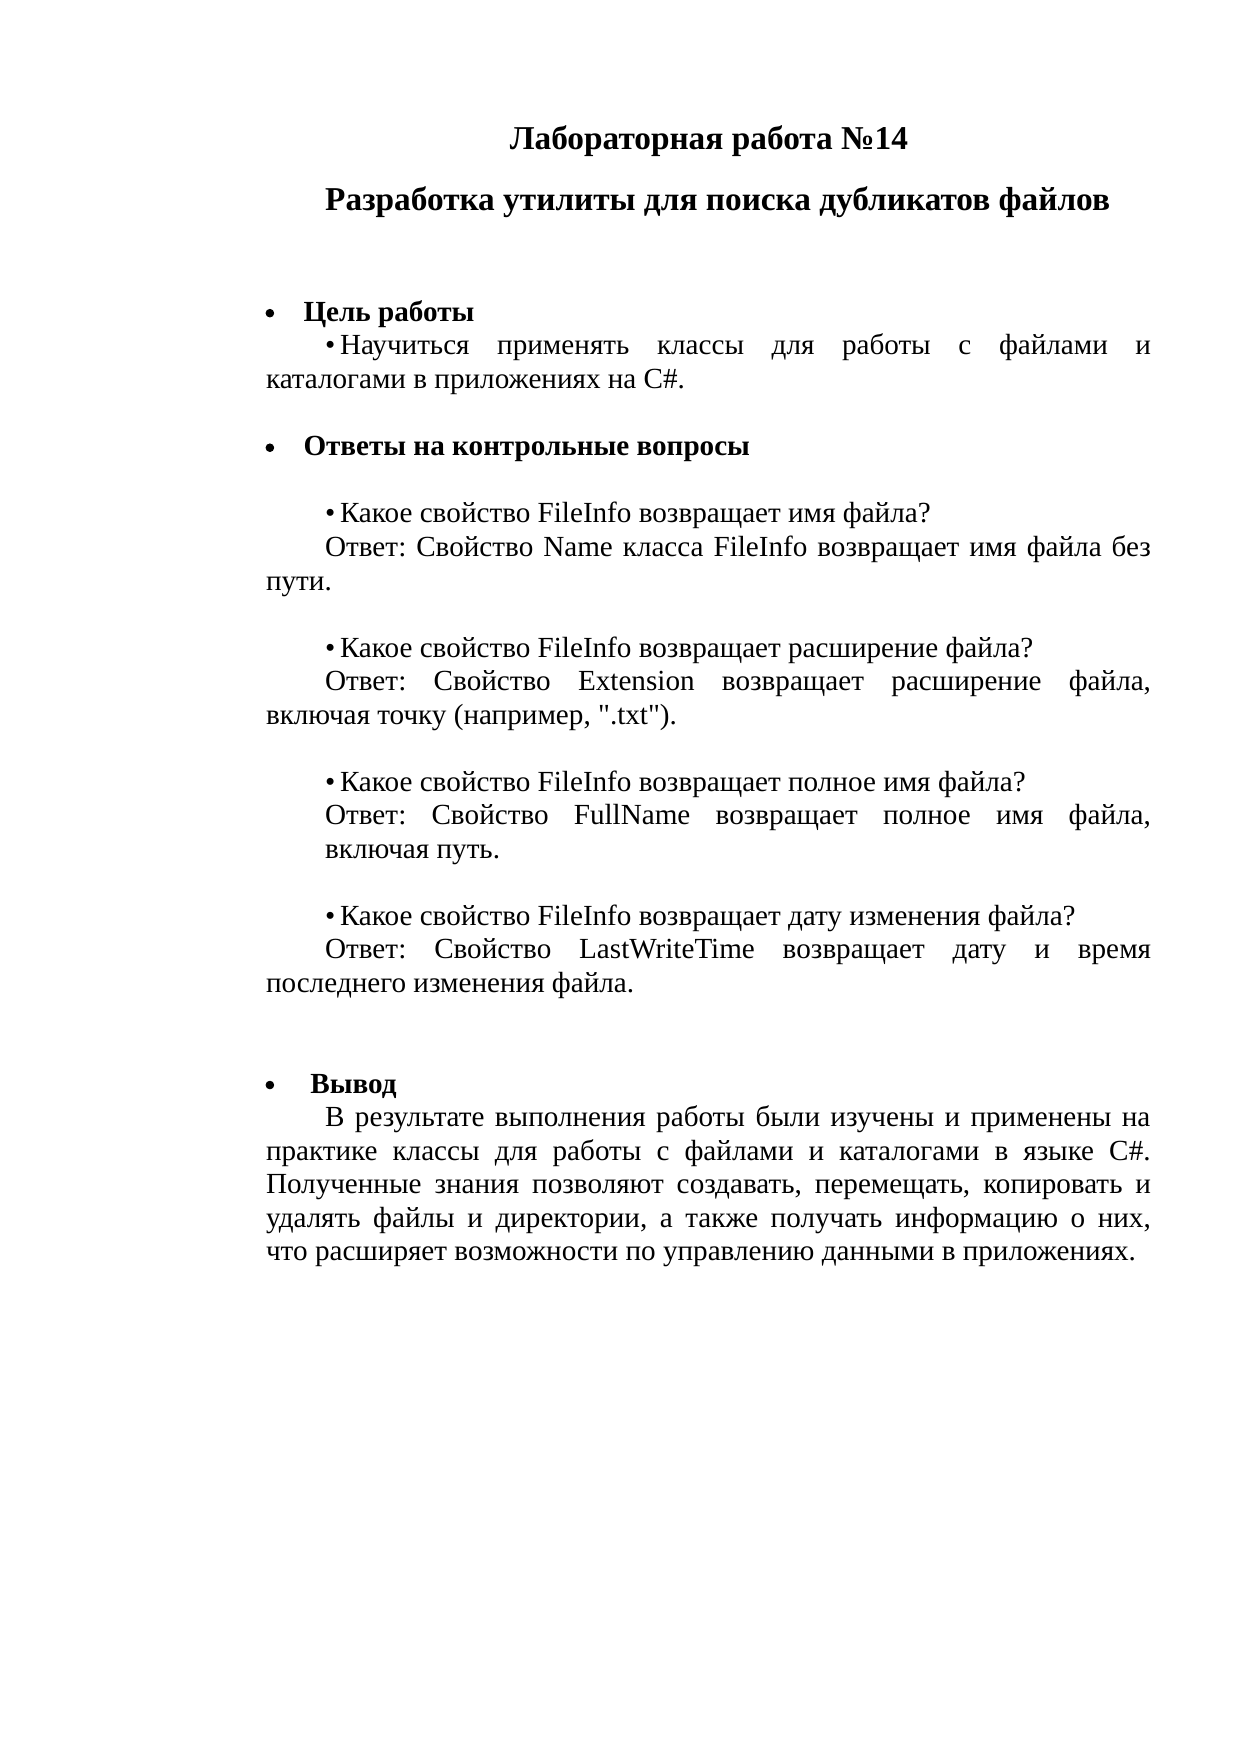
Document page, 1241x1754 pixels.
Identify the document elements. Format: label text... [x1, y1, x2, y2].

list Ответы на контрольные вопросы [266, 428, 1152, 462]
list Вывод [266, 1066, 1152, 1099]
text Какое свойство FileInfo возвращает расширение файла? [266, 630, 1152, 663]
list Разработка утилиты для поиска дубликатов файлов [325, 179, 1152, 217]
text Какое свойство FileInfo возвращает полное имя файла? [266, 764, 1152, 797]
text Ответ: Свойство LastWriteTime возвращает дату и время последнего изменения файла. [266, 932, 1152, 999]
text Ответ: Свойство Extension возвращает расширение файла, включая точку (например, ".txt"). [266, 663, 1152, 730]
list В результате выполнения работы были изучены и применены на практике классы для работы с файлами и каталогами в языке C#. Полученные знания позволяют создавать, перемещать, копировать и удалять файлы и директории, а также получать информацию о них, что расширяет возможности по управлению данными в приложениях. [266, 1099, 1152, 1267]
text Лабораторная работа №14 [266, 118, 1152, 156]
list Цель работы [266, 294, 1152, 327]
text Какое свойство FileInfo возвращает имя файла? [266, 496, 1152, 529]
text Научиться применять классы для работы с файлами и каталогами в приложениях на C#. [266, 327, 1152, 394]
text Какое свойство FileInfo возвращает дату изменения файла? [266, 898, 1152, 932]
list Ответ: Свойство FullName возвращает полное имя файла, включая путь. [325, 797, 1152, 864]
text Ответ: Свойство Name класса FileInfo возвращает имя файла без пути. [266, 529, 1152, 596]
